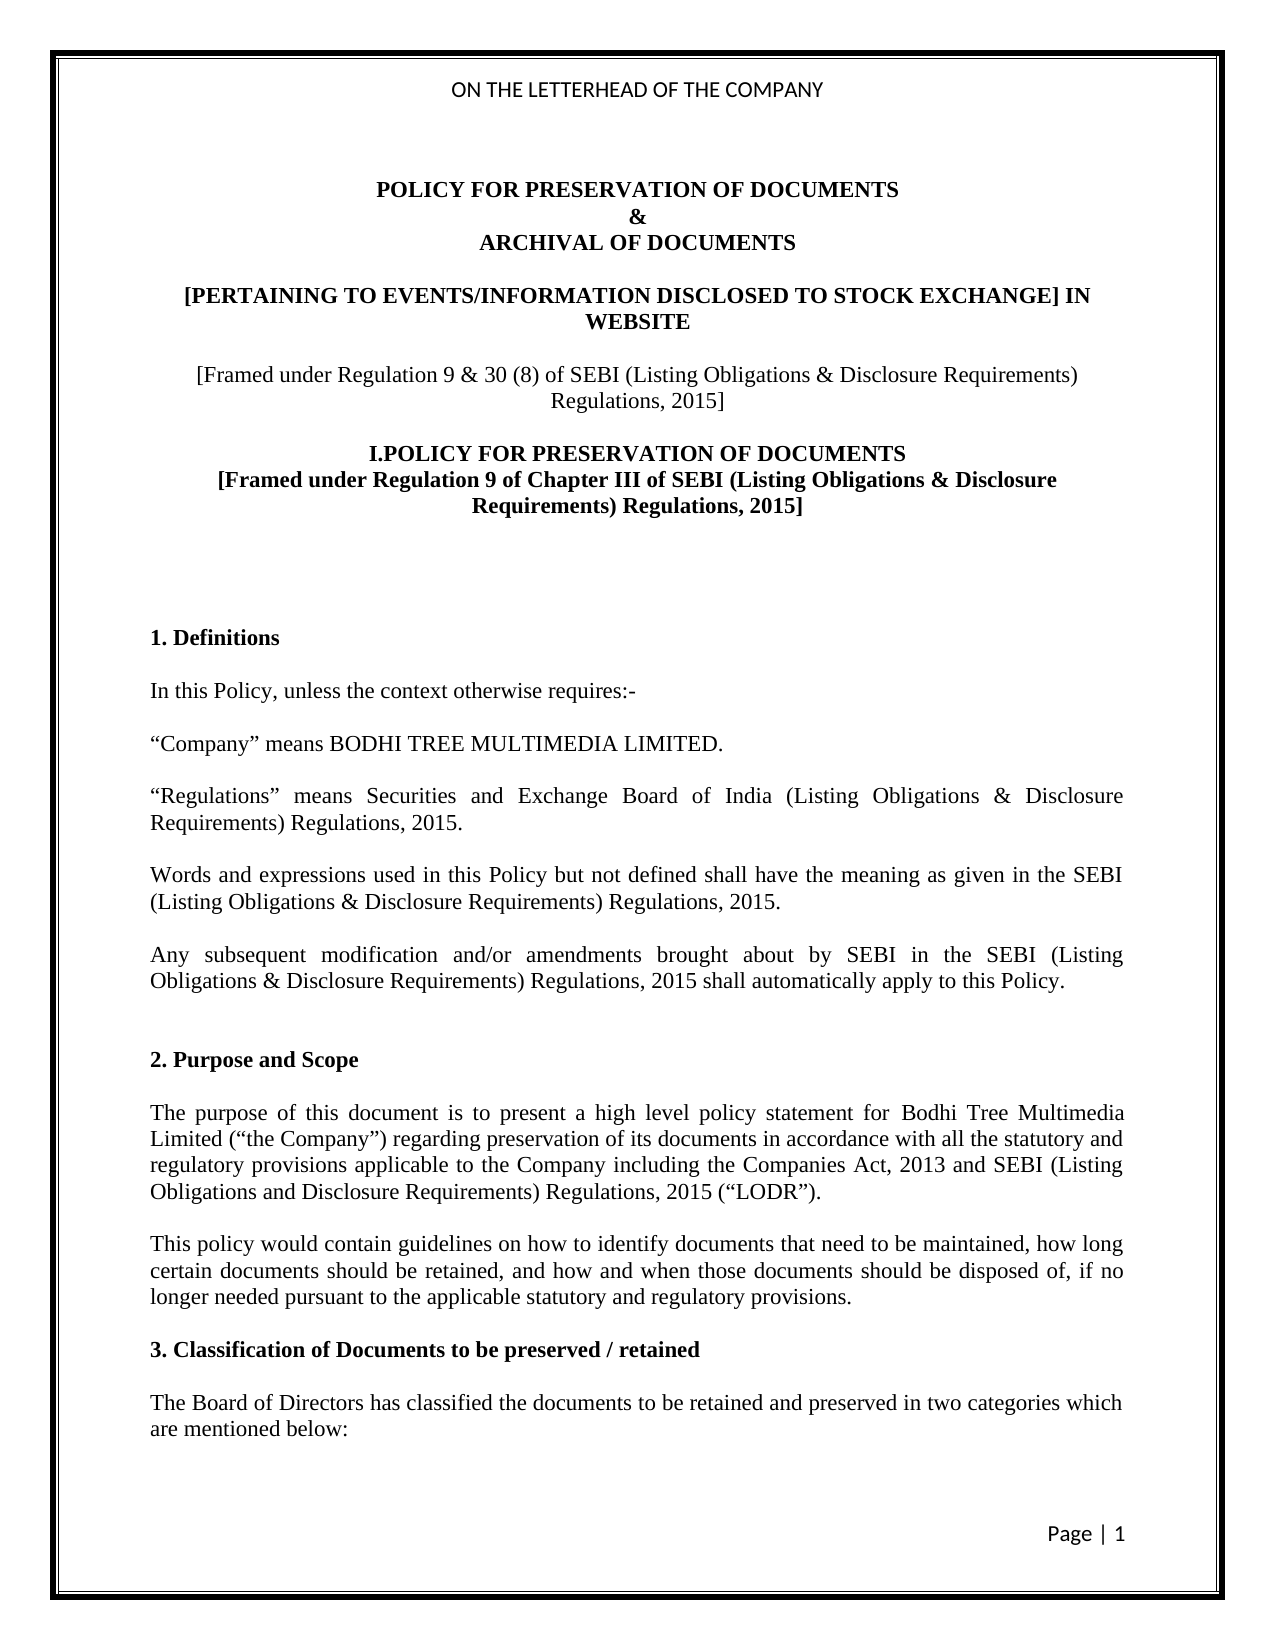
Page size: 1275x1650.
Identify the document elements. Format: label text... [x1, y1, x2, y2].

text [PERTAINING TO EVENTS/INFORMATION DISCLOSED TO STOCK EXCHANGE] IN WEBSITE [150, 282, 1125, 334]
text Requirements) Regulations, 2015] [150, 493, 1125, 519]
text “Regulations” means Securities and Exchange Board of India (Listing Obligations & Disclosure Requirements) Regulations, 2015. [150, 782, 1125, 835]
text [Framed under Regulation 9 of Chapter III of SEBI (Listing Obligations & Disclosure [150, 466, 1125, 493]
text POLICY FOR PRESERVATION OF DOCUMENTS [150, 176, 1125, 203]
text 3. Classification of Documents to be preserved / retained [150, 1336, 1125, 1362]
text The Board of Directors has classified the documents to be retained and preserved in two categories which are mentioned below: [150, 1389, 1125, 1441]
text I.POLICY FOR PRESERVATION OF DOCUMENTS [150, 440, 1125, 466]
text 1. Definitions [150, 624, 1125, 651]
text [Framed under Regulation 9 & 30 (8) of SEBI (Listing Obligations & Disclosure Requirements) Regulations, 2015] [150, 361, 1125, 413]
text This policy would contain guidelines on how to identify documents that need to be maintained, how long certain documents should be retained, and how and when those documents should be disposed of, if no longer needed pursuant to the applicable statutory and regulatory provisions. [150, 1231, 1125, 1309]
text & [150, 203, 1125, 229]
text Words and expressions used in this Policy but not defined shall have the meaning as given in the SEBI (Listing Obligations & Disclosure Requirements) Regulations, 2015. [150, 862, 1125, 914]
text The purpose of this document is to present a high level policy statement for Bodhi Tree Multimedia Limited (“the Company”) regarding preservation of its documents in accordance with all the statutory and regulatory provisions applicable to the Company including the Companies Act, 2013 and SEBI (Listing Obligations and Disclosure Requirements) Regulations, 2015 (“LODR”). [150, 1099, 1125, 1204]
text “Company” means BODHI TREE MULTIMEDIA LIMITED. [150, 730, 1125, 756]
text In this Policy, unless the context otherwise requires:- [150, 677, 1125, 703]
text ARCHIVAL OF DOCUMENTS [150, 229, 1125, 255]
text Any subsequent modification and/or amendments brought about by SEBI in the SEBI (Listing Obligations & Disclosure Requirements) Regulations, 2015 shall automatically apply to this Policy. [150, 941, 1125, 993]
text 2. Purpose and Scope [150, 1046, 1125, 1072]
